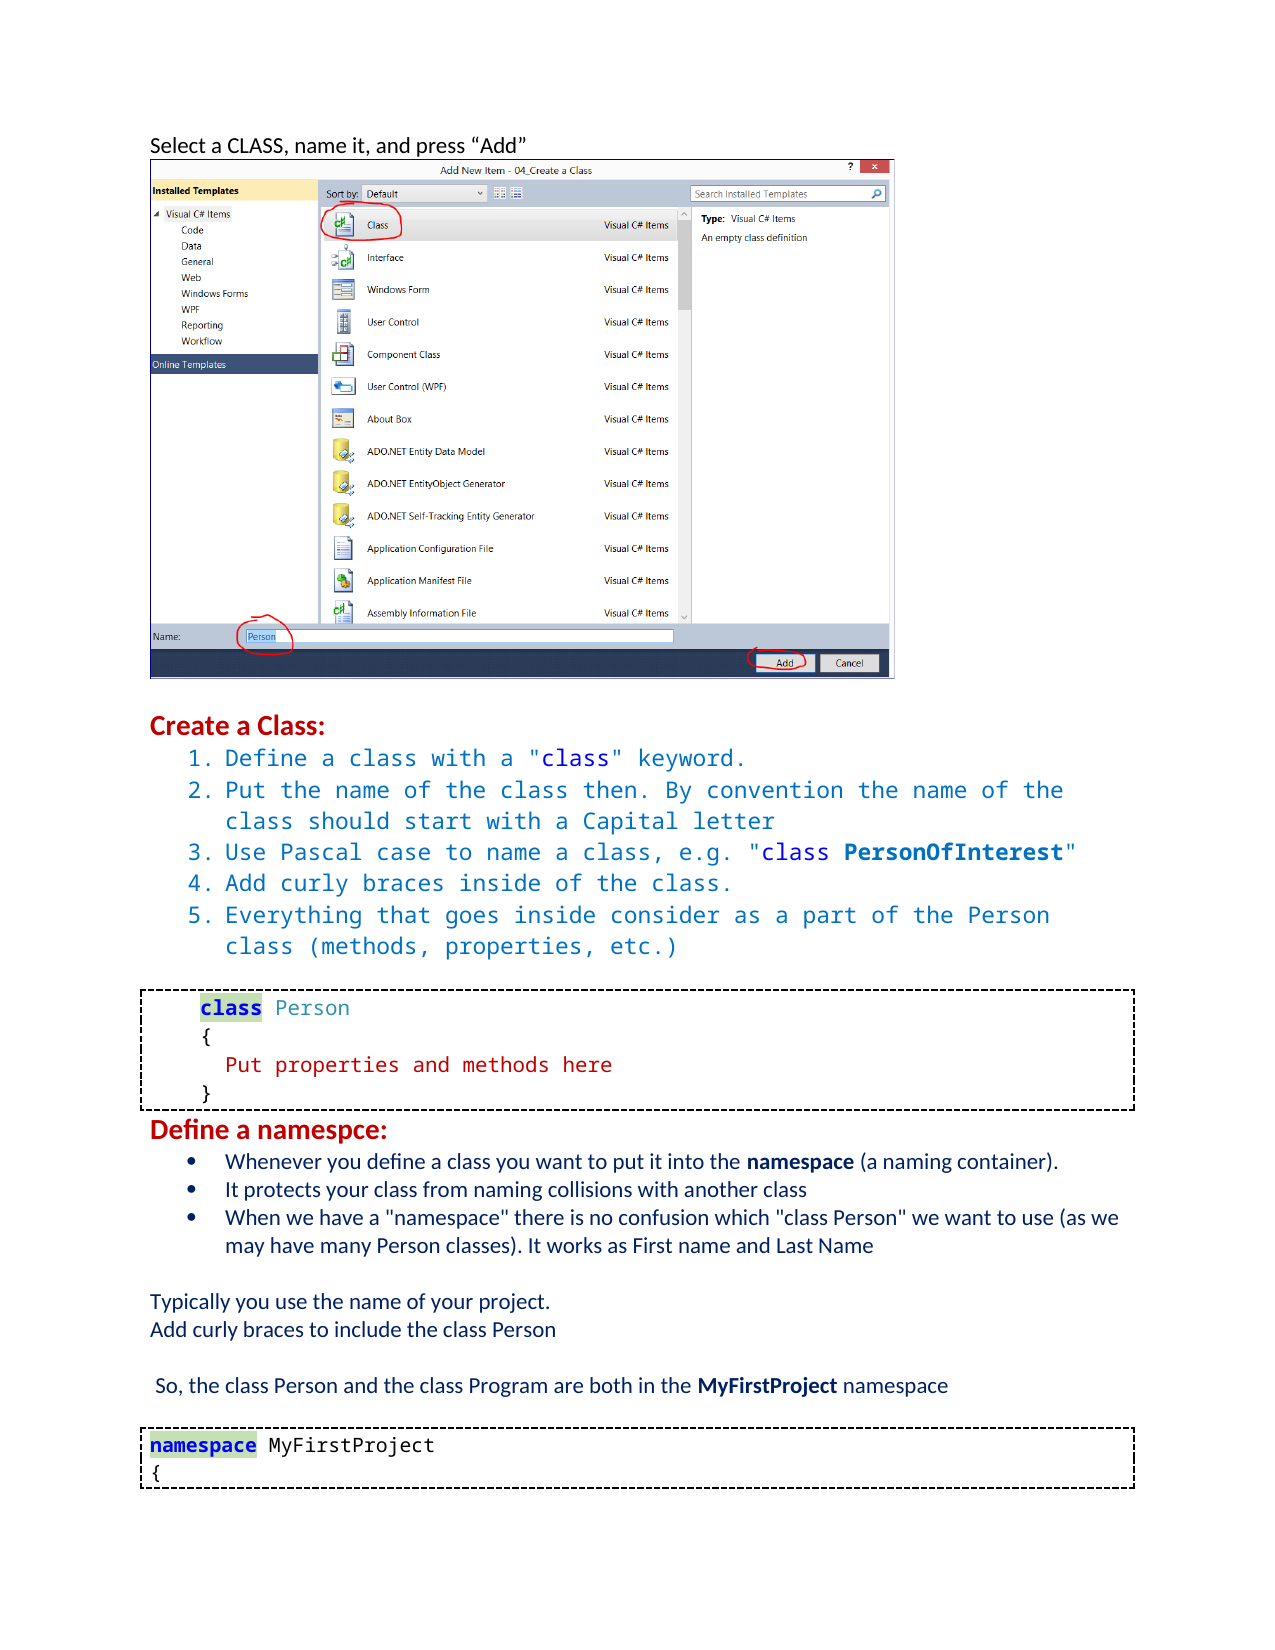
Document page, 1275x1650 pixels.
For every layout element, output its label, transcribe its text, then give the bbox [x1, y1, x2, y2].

text { [139, 1454, 1135, 1489]
text Typically you use the name of your project. [150, 1287, 1125, 1315]
text class Person [139, 989, 1135, 1022]
text namespace MyFirstProject [139, 1427, 1135, 1454]
picture [150, 159, 895, 679]
text Add curly braces to include the class Person [150, 1315, 1125, 1343]
list When we have a "namespace" there is no confusion which "class Person" we want to use (as we may have many Person classes). It works as First name and Last Name [187, 1203, 1125, 1259]
list Use Pascal case to name a class, e.g. "class PersonOfInterest" [187, 836, 1125, 867]
text } [139, 1074, 1135, 1111]
list Whenever you define a class you want to put it into the namespace (a naming container). [187, 1147, 1125, 1175]
list Put the name of the class then. By convention the name of the class should start with a Capital letter [187, 773, 1125, 836]
list Add curly braces inside of the class. [187, 867, 1125, 898]
text So, the class Person and the class Program are both in the MyFirstProject namespace [150, 1371, 1125, 1399]
text Put properties and methods here [150, 1050, 1125, 1074]
list Define a class with a "class" keyword. [187, 742, 1125, 773]
text Create a Class: [150, 707, 1125, 742]
text { [150, 1022, 1125, 1050]
list It protects your class from naming collisions with another class [187, 1175, 1125, 1203]
list Everything that goes inside consider as a part of the Person class (methods, properties, etc.) [187, 898, 1125, 961]
text Define a namespce: [150, 1111, 1125, 1147]
text Select a CLASS, name it, and press “Add” [150, 131, 1125, 159]
